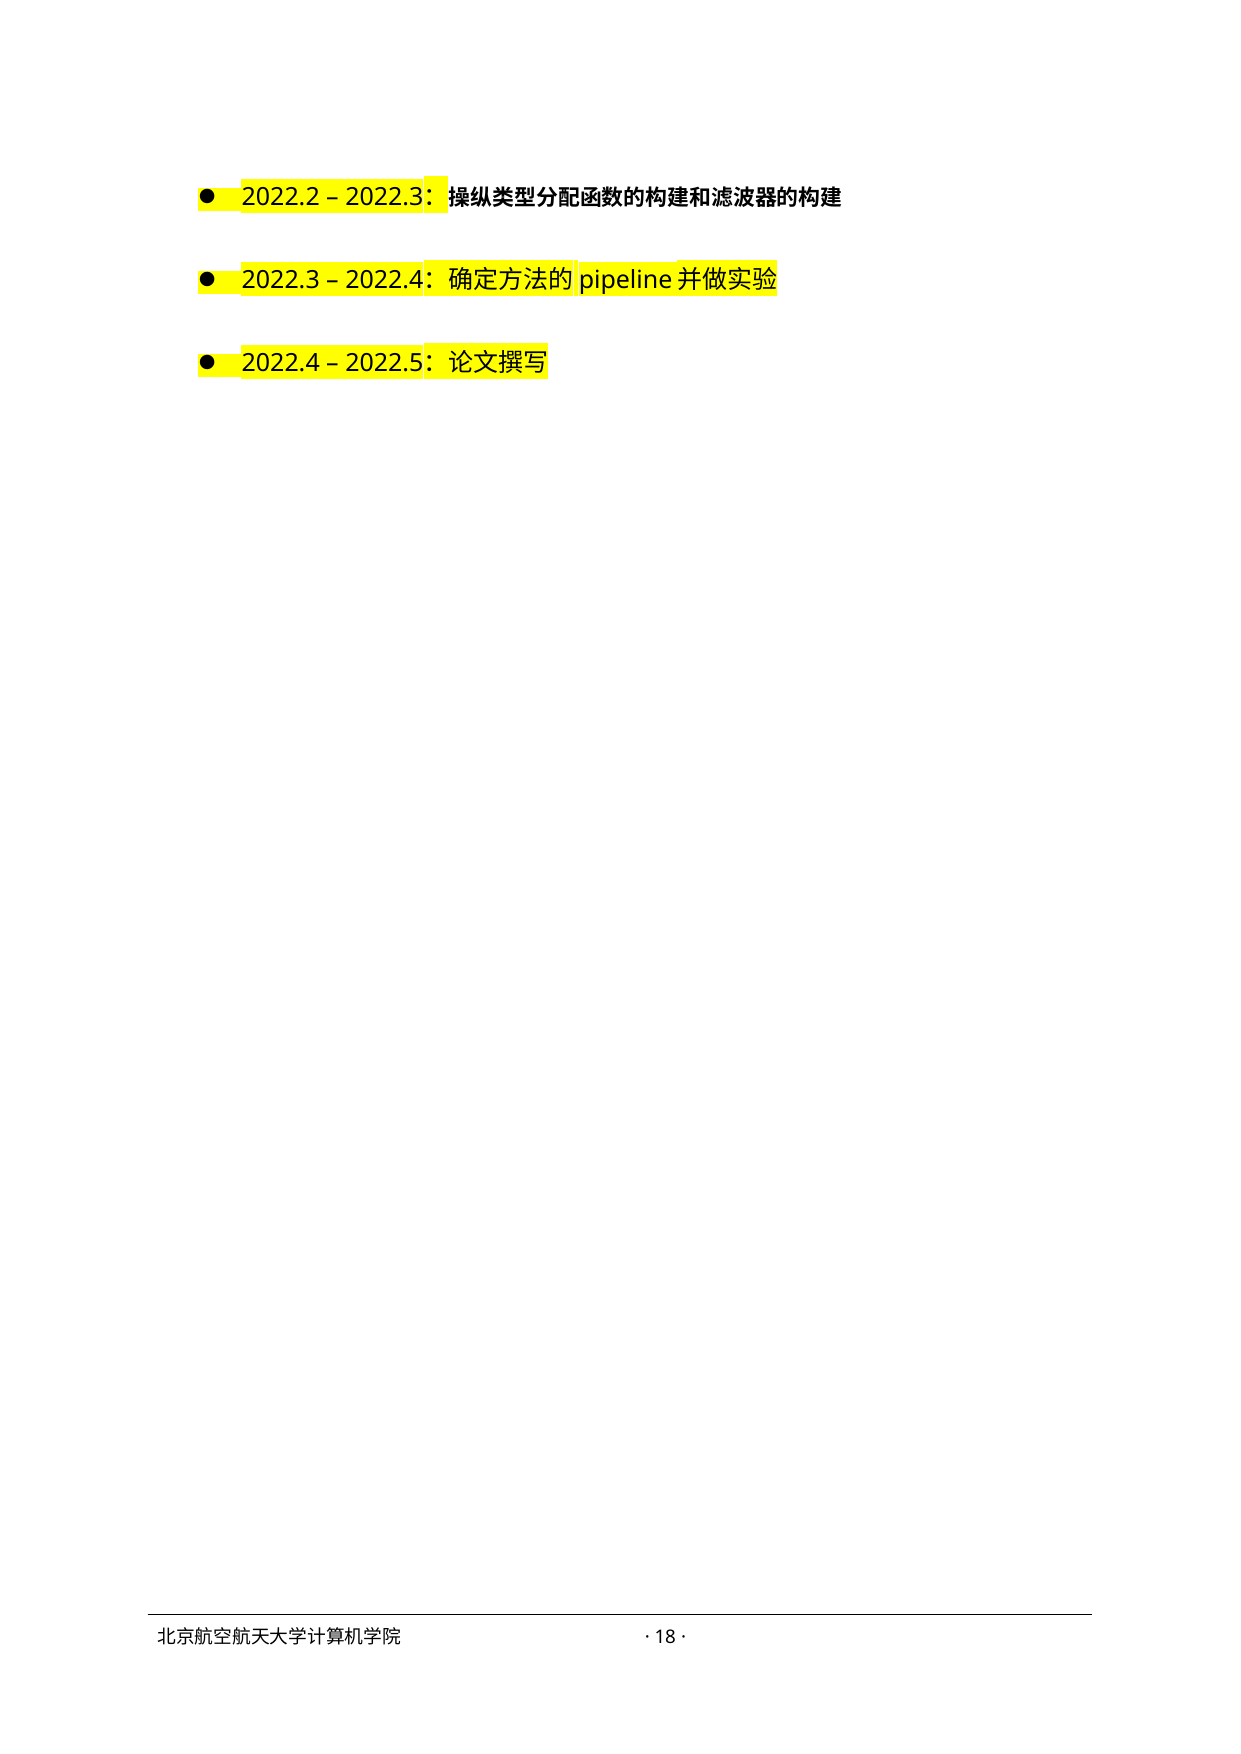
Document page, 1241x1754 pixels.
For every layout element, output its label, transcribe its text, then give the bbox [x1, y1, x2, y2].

list 2022.3 – 2022.4：确定方法的pipeline并做实验 [198, 245, 1092, 310]
list 2022.2 – 2022.3：操纵类型分配函数的构建和滤波器的构建 [198, 162, 1092, 227]
list 2022.4 – 2022.5：论文撰写 [198, 328, 1092, 393]
